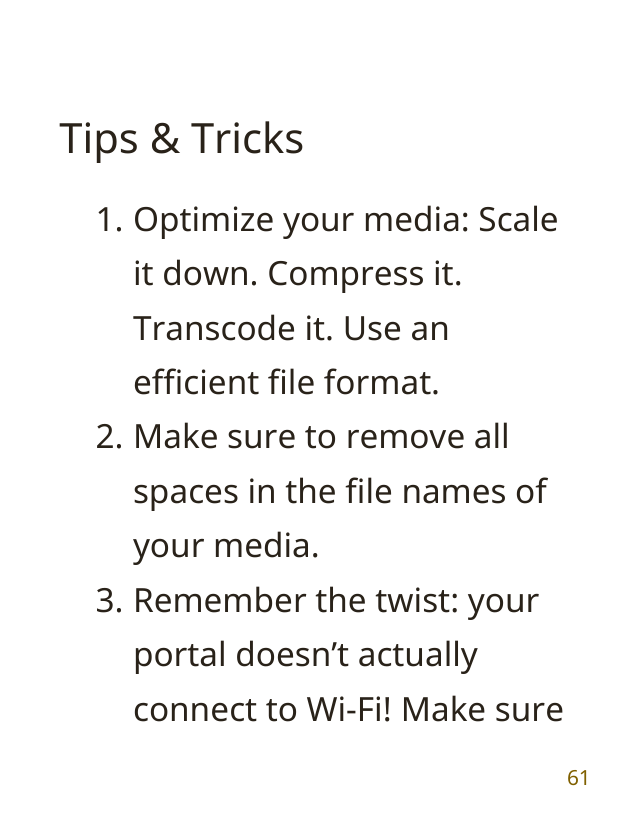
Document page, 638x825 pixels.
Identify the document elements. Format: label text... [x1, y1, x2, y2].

list Make sure to remove all spaces in the file names of your media. [95, 443, 579, 597]
list Optimize your media: Scale it down. Compress it. Transcode it. Use an efficient file format. [95, 195, 579, 404]
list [95, 636, 579, 736]
subtitle Tips & Tricks [59, 109, 579, 166]
